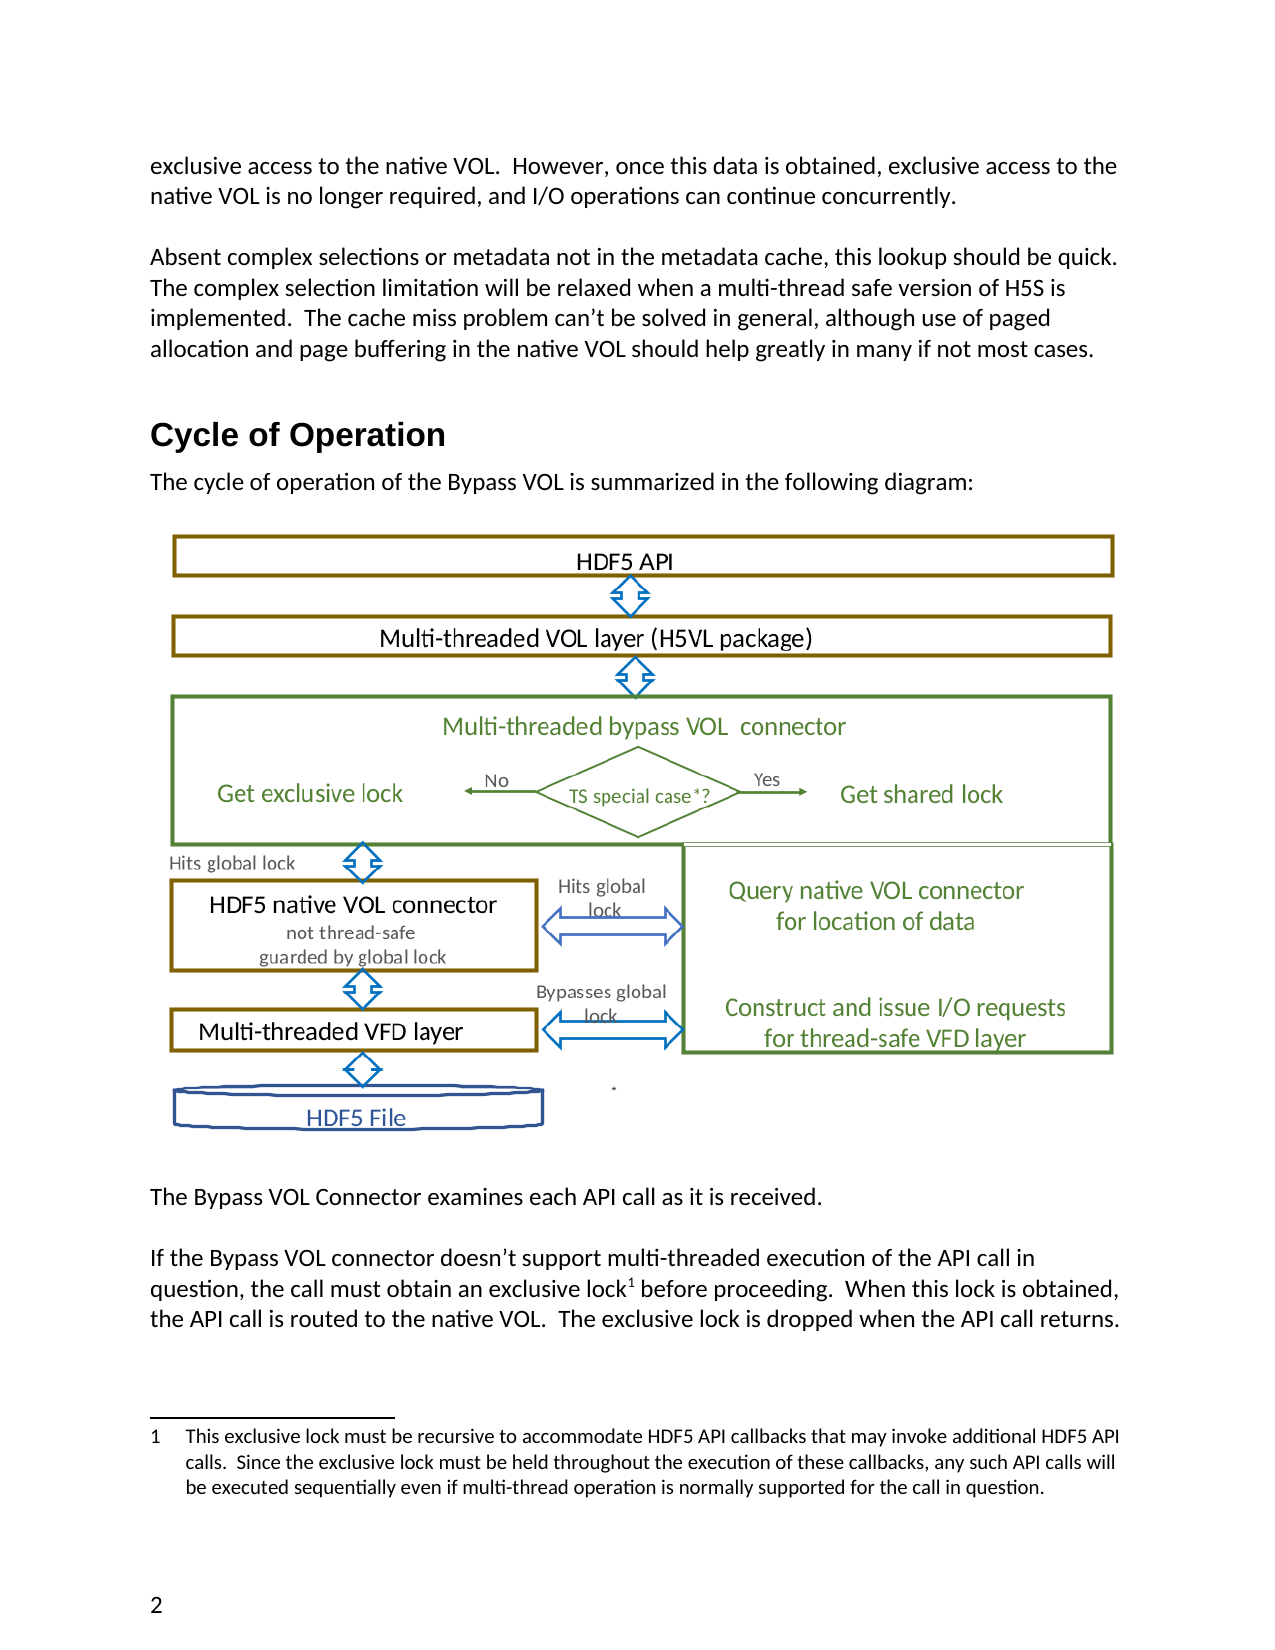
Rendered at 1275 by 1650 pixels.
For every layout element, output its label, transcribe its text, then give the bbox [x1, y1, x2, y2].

subtitle Cycle of Operation [150, 415, 1125, 453]
text Absent complex selections or metadata not in the metadata cache, this lookup should be quick. The complex selection limitation will be relaxed when a multi-thread safe version of H5S is implemented. The cache miss problem can’t be solved in general, although use of paged allocation and page buffering in the native VOL should help greatly in many if not most cases. [150, 242, 1125, 364]
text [150, 150, 1125, 211]
picture [150, 527, 1125, 1151]
text The cycle of operation of the Bypass VOL is summarized in the following diagram: [150, 466, 1125, 496]
text The Bypass VOL Connector examines each API call as it is received. [150, 1181, 1125, 1212]
text If the Bypass VOL connector doesn’t support multi-threaded execution of the API call in question, the call must obtain an exclusive lock before proceeding. When this lock is obtained, the API call is routed to the native VOL. The exclusive lock is dropped when the API call returns. [150, 1242, 1125, 1334]
